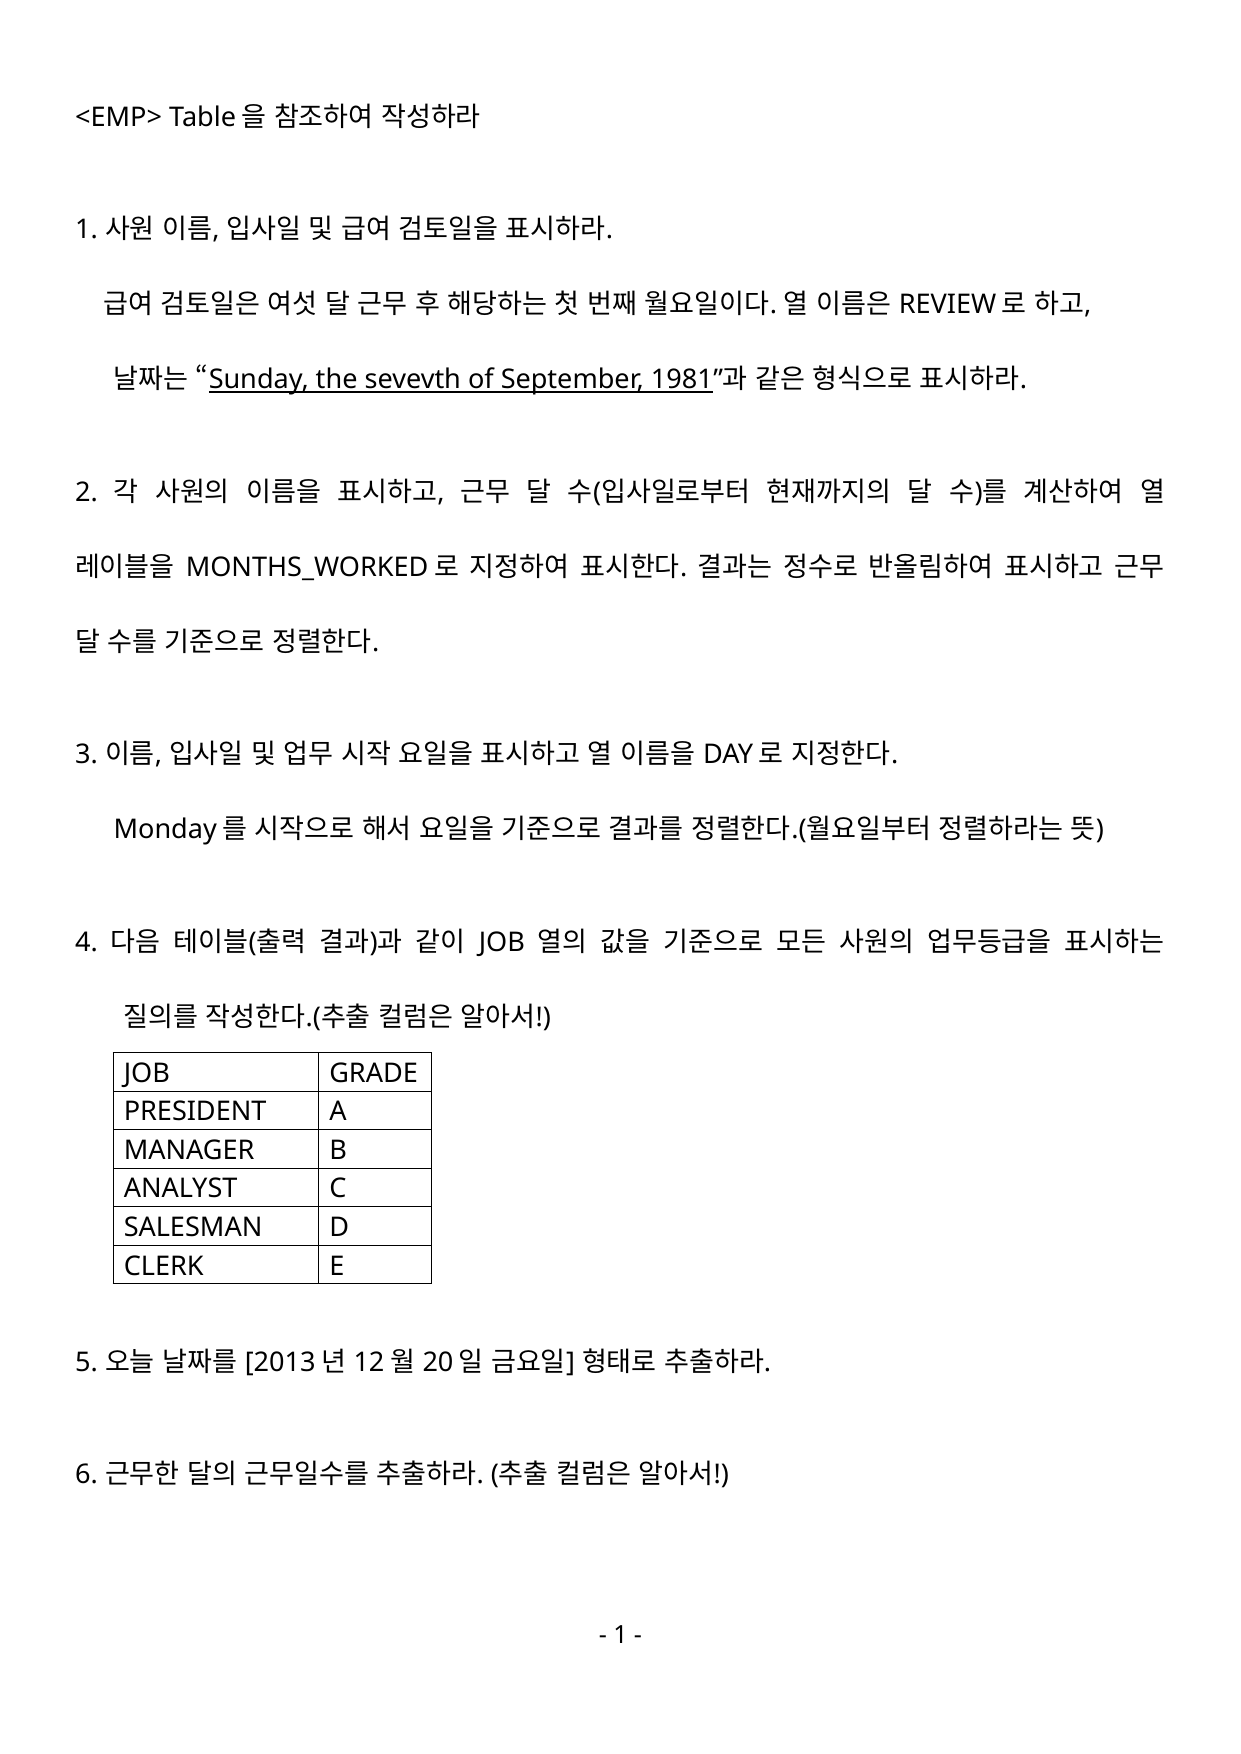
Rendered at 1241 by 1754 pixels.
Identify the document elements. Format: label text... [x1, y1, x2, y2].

table_cell D [319, 1207, 431, 1245]
table_cell SALESMAN [114, 1207, 318, 1245]
text 4. 다음 테이블(출력 결과)과 같이 JOB 열의 값을 기준으로 모든 사원의 업무등급을 표시하는 질의를 작성한다.(추출 컬럼은 알아서!) [75, 902, 1165, 1052]
table_cell ANALYST [114, 1169, 318, 1206]
text 3. 이름, 입사일 및 업무 시작 요일을 표시하고 열 이름을 DAY로 지정한다. [75, 714, 1165, 789]
table_cell A [319, 1092, 431, 1129]
text 날짜는 “Sunday, the sevevth of September, 1981”과 같은 형식으로 표시하라. [75, 339, 1165, 414]
table_cell E [319, 1246, 431, 1283]
text 5. 오늘 날짜를 [2013년 12월 20일 금요일] 형태로 추출하라. [75, 1322, 1165, 1397]
table_cell PRESIDENT [114, 1092, 318, 1129]
text Monday를 시작으로 해서 요일을 기준으로 결과를 정렬한다.(월요일부터 정렬하라는 뜻) [75, 789, 1165, 864]
table_cell B [319, 1130, 431, 1168]
text 1. 사원 이름, 입사일 및 급여 검토일을 표시하라. [75, 189, 1165, 264]
text <EMP> Table을 참조하여 작성하라 [75, 77, 1165, 152]
table_cell CLERK [114, 1246, 318, 1283]
text 급여 검토일은 여섯 달 근무 후 해당하는 첫 번째 월요일이다. 열 이름은 REVIEW로 하고, [75, 264, 1165, 339]
table_cell MANAGER [114, 1130, 318, 1168]
text 2. 각 사원의 이름을 표시하고, 근무 달 수(입사일로부터 현재까지의 달 수)를 계산하여 열 레이블을 MONTHS_WORKED로 지정하여 표시한다. 결과는 정수로 반올림하여 표시하고 근무 달 수를 기준으로 정렬한다. [75, 452, 1165, 677]
table_header GRADE [319, 1053, 431, 1091]
text 6. 근무한 달의 근무일수를 추출하라. (추출 컬럼은 알아서!) [75, 1434, 1165, 1509]
table_header JOB [114, 1053, 318, 1091]
table_cell C [319, 1169, 431, 1206]
